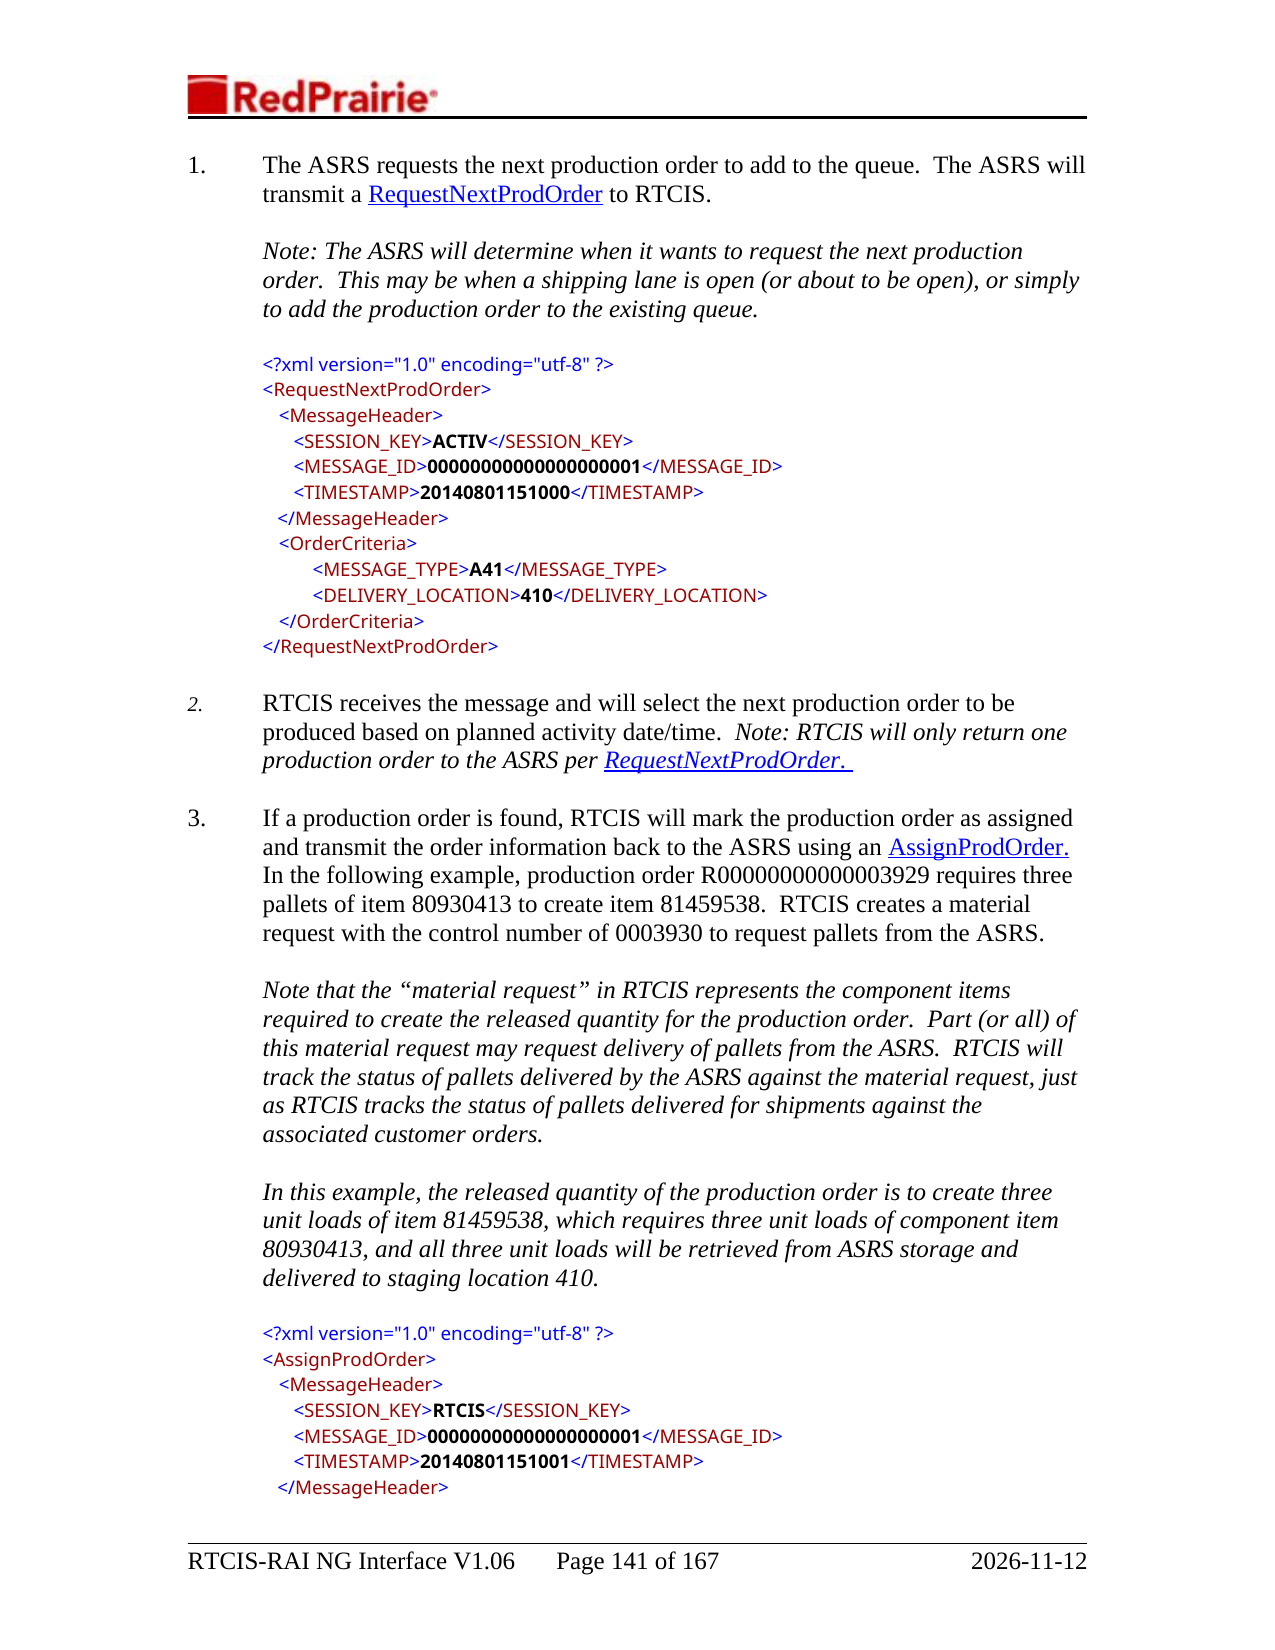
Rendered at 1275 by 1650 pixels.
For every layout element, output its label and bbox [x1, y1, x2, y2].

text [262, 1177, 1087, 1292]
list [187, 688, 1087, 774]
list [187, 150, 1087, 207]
picture [187, 75, 438, 114]
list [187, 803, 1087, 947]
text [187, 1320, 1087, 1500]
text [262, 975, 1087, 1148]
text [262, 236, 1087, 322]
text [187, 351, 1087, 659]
